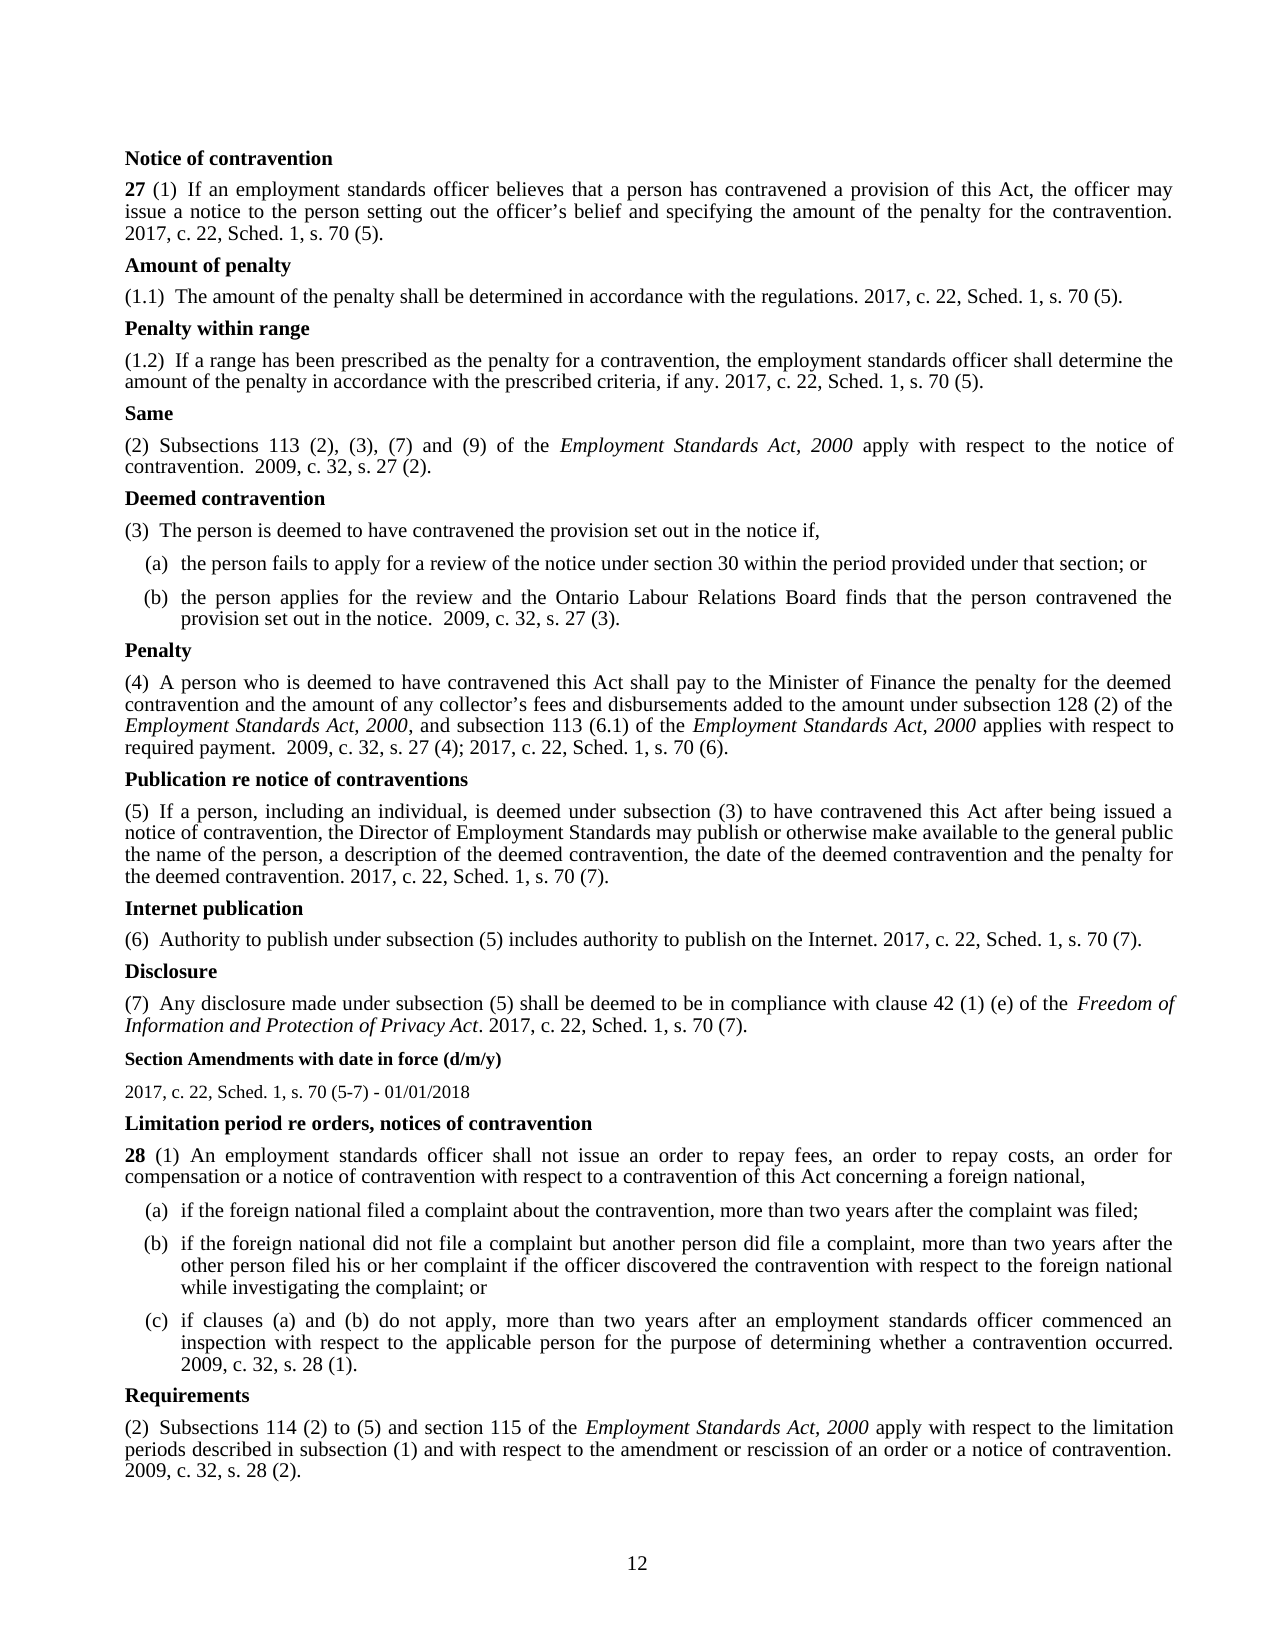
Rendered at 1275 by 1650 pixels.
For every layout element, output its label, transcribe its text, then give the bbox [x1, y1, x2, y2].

text Amount of penalty [124, 257, 1174, 276]
text Limitation period re orders, notices of contravention [124, 1116, 1174, 1134]
text 27 (1) If an employment standards officer believes that a person has contravened a provision of this Act, the officer may issue a notice to the person setting out the officer’s belief and specifying the amount of the penalty for the contravention. 2017, c. 22, Sched. 1, s. 70 (5). [124, 179, 1174, 244]
text (1.2) If a range has been prescribed as the penalty for a contravention, the employment standards officer shall determine the amount of the penalty in accordance with the prescribed criteria, if any. 2017, c. 22, Sched. 1, s. 70 (5). [124, 349, 1174, 393]
text Notice of contravention [124, 150, 1174, 169]
text Penalty within range [124, 320, 1174, 339]
text 2017, c. 22, Sched. 1, s. 70 (5-7) - 01/01/2018 [124, 1081, 1174, 1103]
text (2) Subsections 113 (2), (3), (7) and (9) of the Employment Standards Act, 2000 apply with respect to the notice of contravention. 2009, c. 32, s. 27 (2). [124, 435, 1174, 478]
text (3) The person is deemed to have contravened the provision set out in the notice if, [124, 520, 1174, 542]
text Internet publication [124, 900, 1174, 919]
text (5) If a person, including an individual, is deemed under subsection (3) to have contravened this Act after being issued a notice of contravention, the Director of Employment Standards may publish or otherwise make available to the general public the name of the person, a description of the deemed contravention, the date of the deemed contravention and the penalty for the deemed contravention. 2017, c. 22, Sched. 1, s. 70 (7). [124, 801, 1174, 888]
text (4) A person who is deemed to have contravened this Act shall pay to the Minister of Finance the penalty for the deemed contravention and the amount of any collector’s fees and disbursements added to the amount under subsection 128 (2) of the Employment Standards Act, 2000, and subsection 113 (6.1) of the Employment Standards Act, 2000 applies with respect to required payment. 2009, c. 32, s. 27 (4); 2017, c. 22, Sched. 1, s. 70 (6). [124, 672, 1174, 759]
text (1.1) The amount of the penalty shall be determined in accordance with the regulations. 2017, c. 22, Sched. 1, s. 70 (5). [124, 286, 1174, 308]
text (a) the person fails to apply for a review of the notice under section 30 within the period provided under that section; or [124, 553, 1174, 575]
text (a) if the foreign national filed a complaint about the contravention, more than two years after the complaint was filed; [124, 1200, 1174, 1222]
text Section Amendments with date in force (d/m/y) [124, 1048, 1174, 1070]
text (7) Any disclosure made under subsection (5) shall be deemed to be in compliance with clause 42 (1) (e) of the Freedom of Information and Protection of Privacy Act. 2017, c. 22, Sched. 1, s. 70 (7). [124, 993, 1174, 1036]
text Publication re notice of contraventions [124, 771, 1174, 790]
text Deemed contravention [124, 491, 1174, 509]
text (6) Authority to publish under subsection (5) includes authority to publish on the Internet. 2017, c. 22, Sched. 1, s. 70 (7). [124, 929, 1174, 951]
text (2) Subsections 114 (2) to (5) and section 115 of the Employment Standards Act, 2000 apply with respect to the limitation periods described in subsection (1) and with respect to the amendment or rescission of an order or a notice of contravention. 2009, c. 32, s. 28 (2). [124, 1417, 1174, 1482]
text Penalty [124, 643, 1174, 661]
text Same [124, 406, 1174, 424]
text (b) the person applies for the review and the Ontario Labour Relations Board finds that the person contravened the provision set out in the notice. 2009, c. 32, s. 27 (3). [124, 587, 1174, 630]
text Disclosure [124, 964, 1174, 982]
text (c) if clauses (a) and (b) do not apply, more than two years after an employment standards officer commenced an inspection with respect to the applicable person for the purpose of determining whether a contravention occurred. 2009, c. 32, s. 28 (1). [124, 1310, 1174, 1375]
text Requirements [124, 1388, 1174, 1407]
text 28 (1) An employment standards officer shall not issue an order to repay fees, an order to repay costs, an order for compensation or a notice of contravention with respect to a contravention of this Act concerning a foreign national, [124, 1145, 1174, 1188]
text (b) if the foreign national did not file a complaint but another person did file a complaint, more than two years after the other person filed his or her complaint if the officer discovered the contravention with respect to the foreign national while investigating the complaint; or [124, 1233, 1174, 1298]
